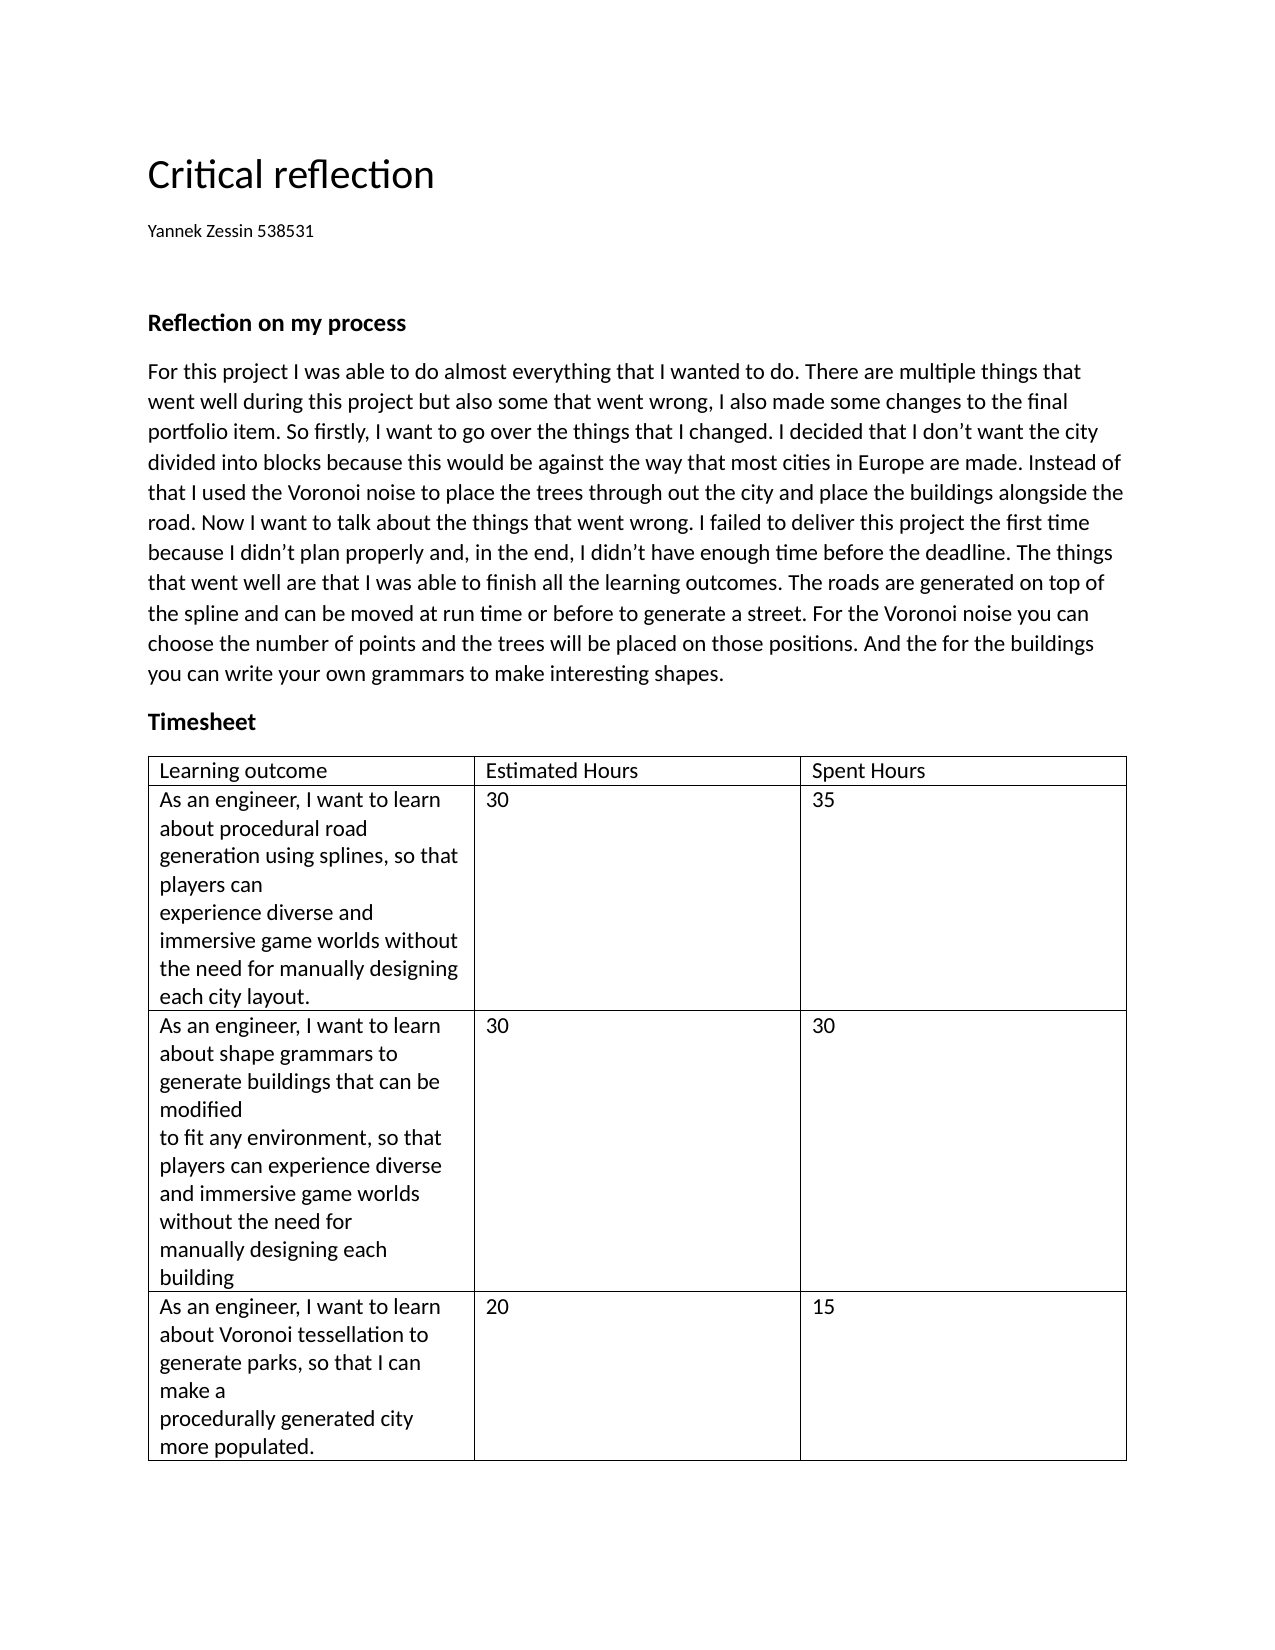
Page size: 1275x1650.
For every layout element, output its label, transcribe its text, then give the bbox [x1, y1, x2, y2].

table_cell 20 [475, 1292, 800, 1460]
table_cell 15 [801, 1292, 1126, 1460]
table_cell As an engineer, I want to learn about Voronoi tessellation to generate parks, so that I can make a procedurally generated city more populated. [149, 1292, 474, 1460]
table_cell As an engineer, I want to learn about shape grammars to generate buildings that can be modified to fit any environment, so that players can experience diverse and immersive game worlds without the need for manually designing each building [149, 1011, 474, 1291]
text Critical reflection [148, 148, 1127, 198]
table_header Estimated Hours [475, 757, 800, 784]
text For this project I was able to do almost everything that I wanted to do. There are multiple things that went well during this project but also some that went wrong, I also made some changes to the final portfolio item. So firstly, I want to go over the things that I changed. I decided that I don’t want the city divided into blocks because this would be against the way that most cities in Europe are made. Instead of that I used the Voronoi noise to place the trees through out the city and place the buildings alongside the road. Now I want to talk about the things that went wrong. I failed to deliver this project the first time because I didn’t plan properly and, in the end, I didn’t have enough time before the deadline. The things that went well are that I was able to finish all the learning outcomes. The roads are generated on top of the spline and can be moved at run time or before to generate a street. For the Voronoi noise you can choose the number of points and the trees will be placed on those positions. And the for the buildings you can write your own grammars to make interesting shapes. [148, 357, 1127, 687]
text Yannek Zessin 538531 [148, 219, 1127, 242]
table_header Spent Hours [801, 757, 1126, 784]
table_cell 35 [801, 786, 1126, 1010]
table_cell 30 [475, 786, 800, 1010]
text Reflection on my process [148, 307, 1127, 338]
table_cell 30 [801, 1011, 1126, 1291]
table_cell 30 [475, 1011, 800, 1291]
table_header Learning outcome [149, 757, 474, 784]
text Timesheet [148, 706, 1127, 736]
table_cell As an engineer, I want to learn about procedural road generation using splines, so that players can experience diverse and immersive game worlds without the need for manually designing each city layout. [149, 786, 474, 1010]
